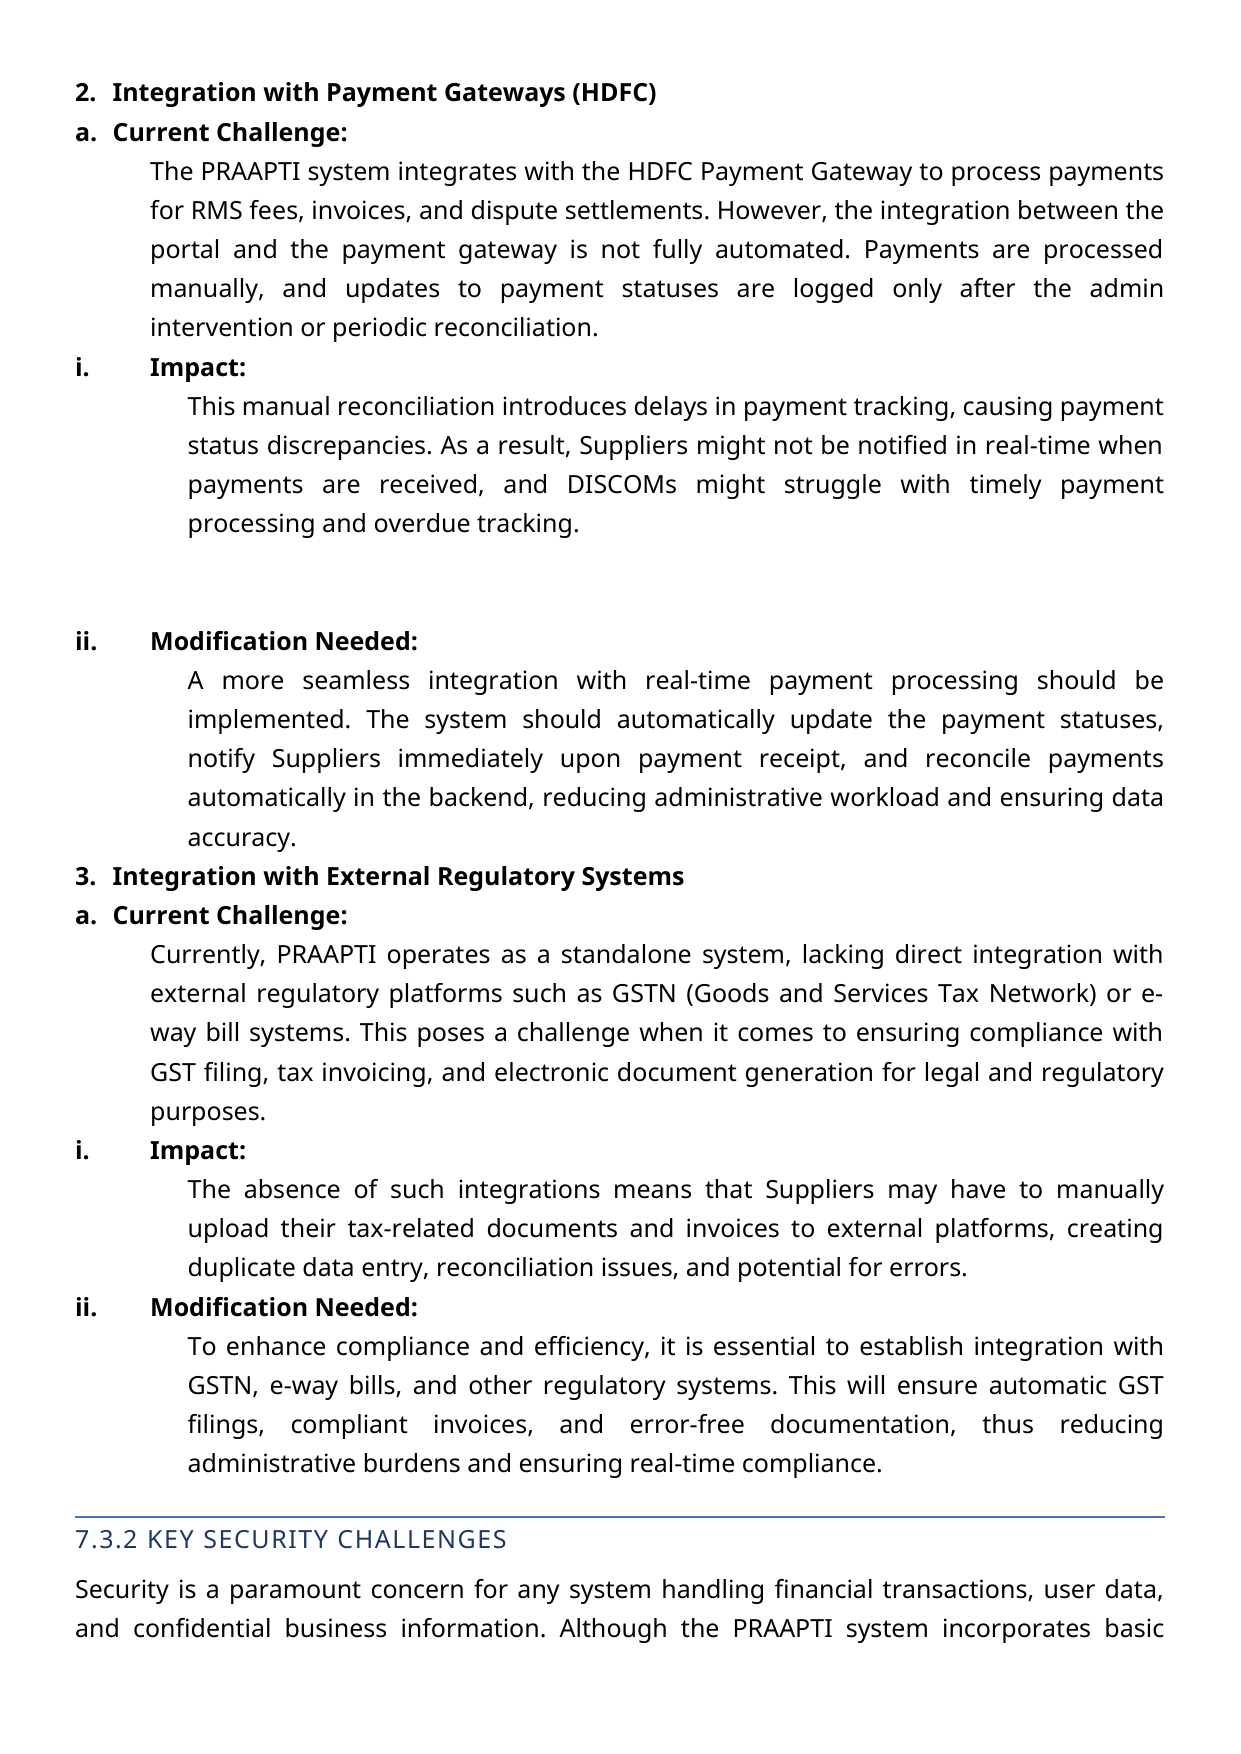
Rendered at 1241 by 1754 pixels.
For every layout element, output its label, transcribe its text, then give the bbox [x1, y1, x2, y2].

list Modification Needed: [75, 1289, 1165, 1323]
list The PRAAPTI system integrates with the HDFC Payment Gateway to process payments for RMS fees, invoices, and dispute settlements. However, the integration between the portal and the payment gateway is not fully automated. Payments are processed manually, and updates to payment statuses are logged only after the admin intervention or periodic reconciliation. [150, 153, 1165, 344]
list Integration with External Regulatory Systems [75, 858, 1165, 892]
list A more seamless integration with real-time payment processing should be implemented. The system should automatically update the payment statuses, notify Suppliers immediately upon payment receipt, and reconcile payments automatically in the backend, reducing administrative workload and ensuring data accuracy. [187, 662, 1165, 853]
list Impact: [75, 349, 1165, 383]
list Current Challenge: [75, 897, 1165, 932]
list Modification Needed: [75, 623, 1165, 657]
list To enhance compliance and efficiency, it is essential to establish integration with GSTN, e-way bills, and other regulatory systems. This will ensure automatic GST filings, compliant invoices, and error-free documentation, thus reducing administrative burdens and ensuring real-time compliance. [187, 1328, 1165, 1480]
list Integration with Payment Gateways (HDFC) [75, 75, 1165, 109]
list The absence of such integrations means that Suppliers may have to manually upload their tax-related documents and invoices to external platforms, creating duplicate data entry, reconciliation issues, and potential for errors. [187, 1172, 1165, 1284]
list Impact: [75, 1132, 1165, 1167]
list This manual reconciliation introduces delays in payment tracking, causing payment status discrepancies. As a result, Suppliers might not be notified in real-time when payments are received, and DISCOMs might struggle with timely payment processing and overdue tracking. [187, 388, 1165, 540]
list Currently, PRAAPTI operates as a standalone system, lacking direct integration with external regulatory platforms such as GSTN (Goods and Services Tax Network) or e-way bill systems. This poses a challenge when it comes to ensuring compliance with GST filing, tax invoicing, and electronic document generation for legal and regulatory purposes. [150, 937, 1165, 1127]
subtitle 7.3.2 Key Security Challenges [75, 1518, 1165, 1556]
list Current Challenge: [75, 114, 1165, 148]
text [75, 1572, 1165, 1645]
